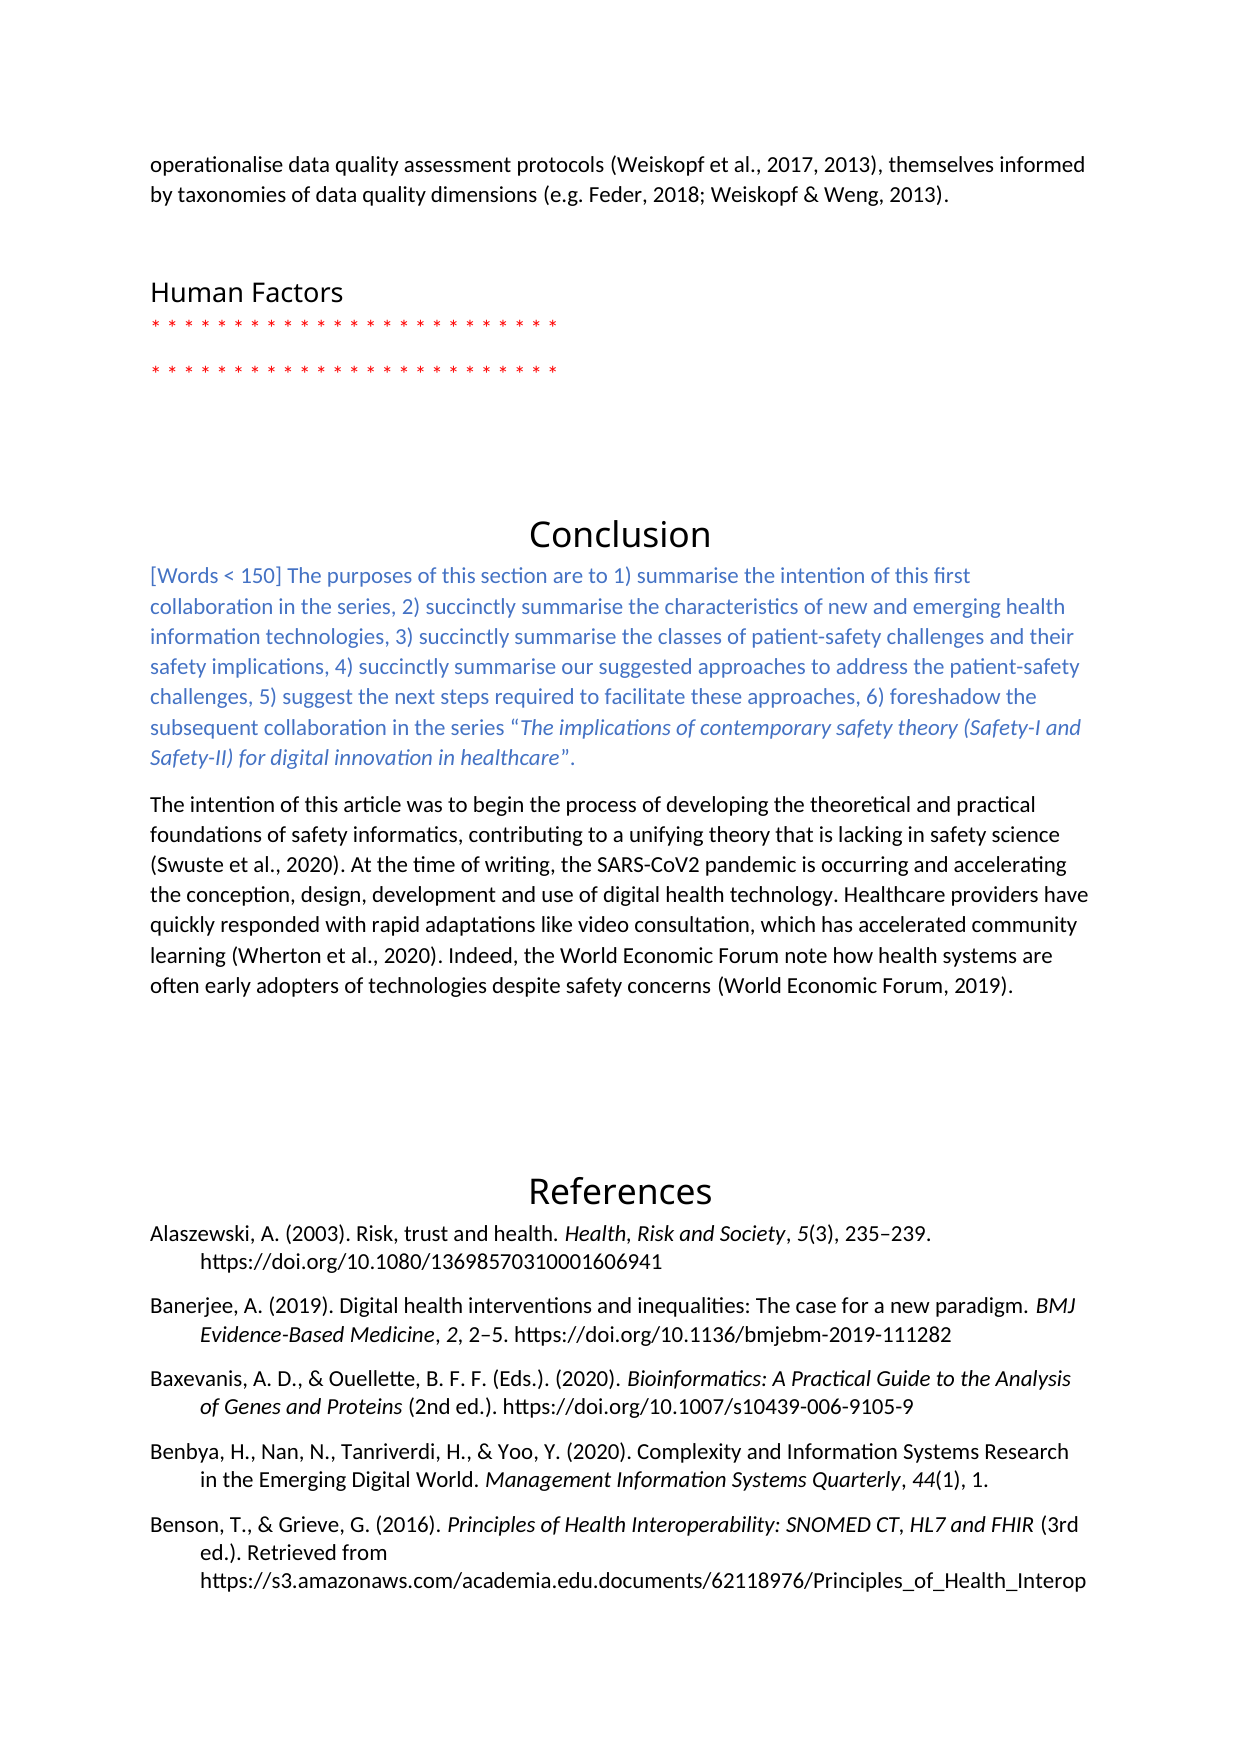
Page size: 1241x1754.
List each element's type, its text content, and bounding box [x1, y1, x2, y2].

subtitle References [150, 1167, 1090, 1215]
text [150, 150, 1090, 208]
text Banerjee, A. (2019). Digital health interventions and inequalities: The case for a new paradigm. BMJ Evidence-Based Medicine, 2, 2–5. https://doi.org/10.1136/bmjebm-2019-111282 [150, 1292, 1090, 1348]
subtitle Human Factors [150, 274, 1090, 311]
text Baxevanis, A. D., & Ouellette, B. F. F. (Eds.). (2020). Bioinformatics: A Practical Guide to the Analysis of Genes and Proteins (2nd ed.). https://doi.org/10.1007/s10439-006-9105-9 [150, 1364, 1090, 1420]
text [150, 1510, 1090, 1594]
text [Words < 150] The purposes of this section are to 1) summarise the intention of this first collaboration in the series, 2) succinctly summarise the characteristics of new and emerging health information technologies, 3) succinctly summarise the classes of patient-safety challenges and their safety implications, 4) succinctly summarise our suggested approaches to address the patient-safety challenges, 5) suggest the next steps required to facilitate these approaches, 6) foreshadow the subsequent collaboration in the series “The implications of contemporary safety theory (Safety-I and Safety-II) for digital innovation in healthcare”. [150, 562, 1090, 771]
text * * * * * * * * * * * * * * * * * * * * * * * * * [150, 361, 1090, 389]
text Alaszewski, A. (2003). Risk, trust and health. Health, Risk and Society, 5(3), 235–239. https://doi.org/10.1080/13698570310001606941 [150, 1219, 1090, 1275]
text Benbya, H., Nan, N., Tanriverdi, H., & Yoo, Y. (2020). Complexity and Information Systems Research in the Emerging Digital World. Management Information Systems Quarterly, 44(1), 1. [150, 1437, 1090, 1493]
text * * * * * * * * * * * * * * * * * * * * * * * * * [150, 314, 1090, 342]
text The intention of this article was to begin the process of developing the theoretical and practical foundations of safety informatics, contributing to a unifying theory that is lacking in safety science (Swuste et al., 2020). At the time of writing, the SARS-CoV2 pandemic is occurring and accelerating the conception, design, development and use of digital health technology. Healthcare providers have quickly responded with rapid adaptations like video consultation, which has accelerated community learning (Wherton et al., 2020). Indeed, the World Economic Forum note how health systems are often early adopters of technologies despite safety concerns (World Economic Forum, 2019). [150, 790, 1090, 999]
subtitle Conclusion [150, 509, 1090, 558]
